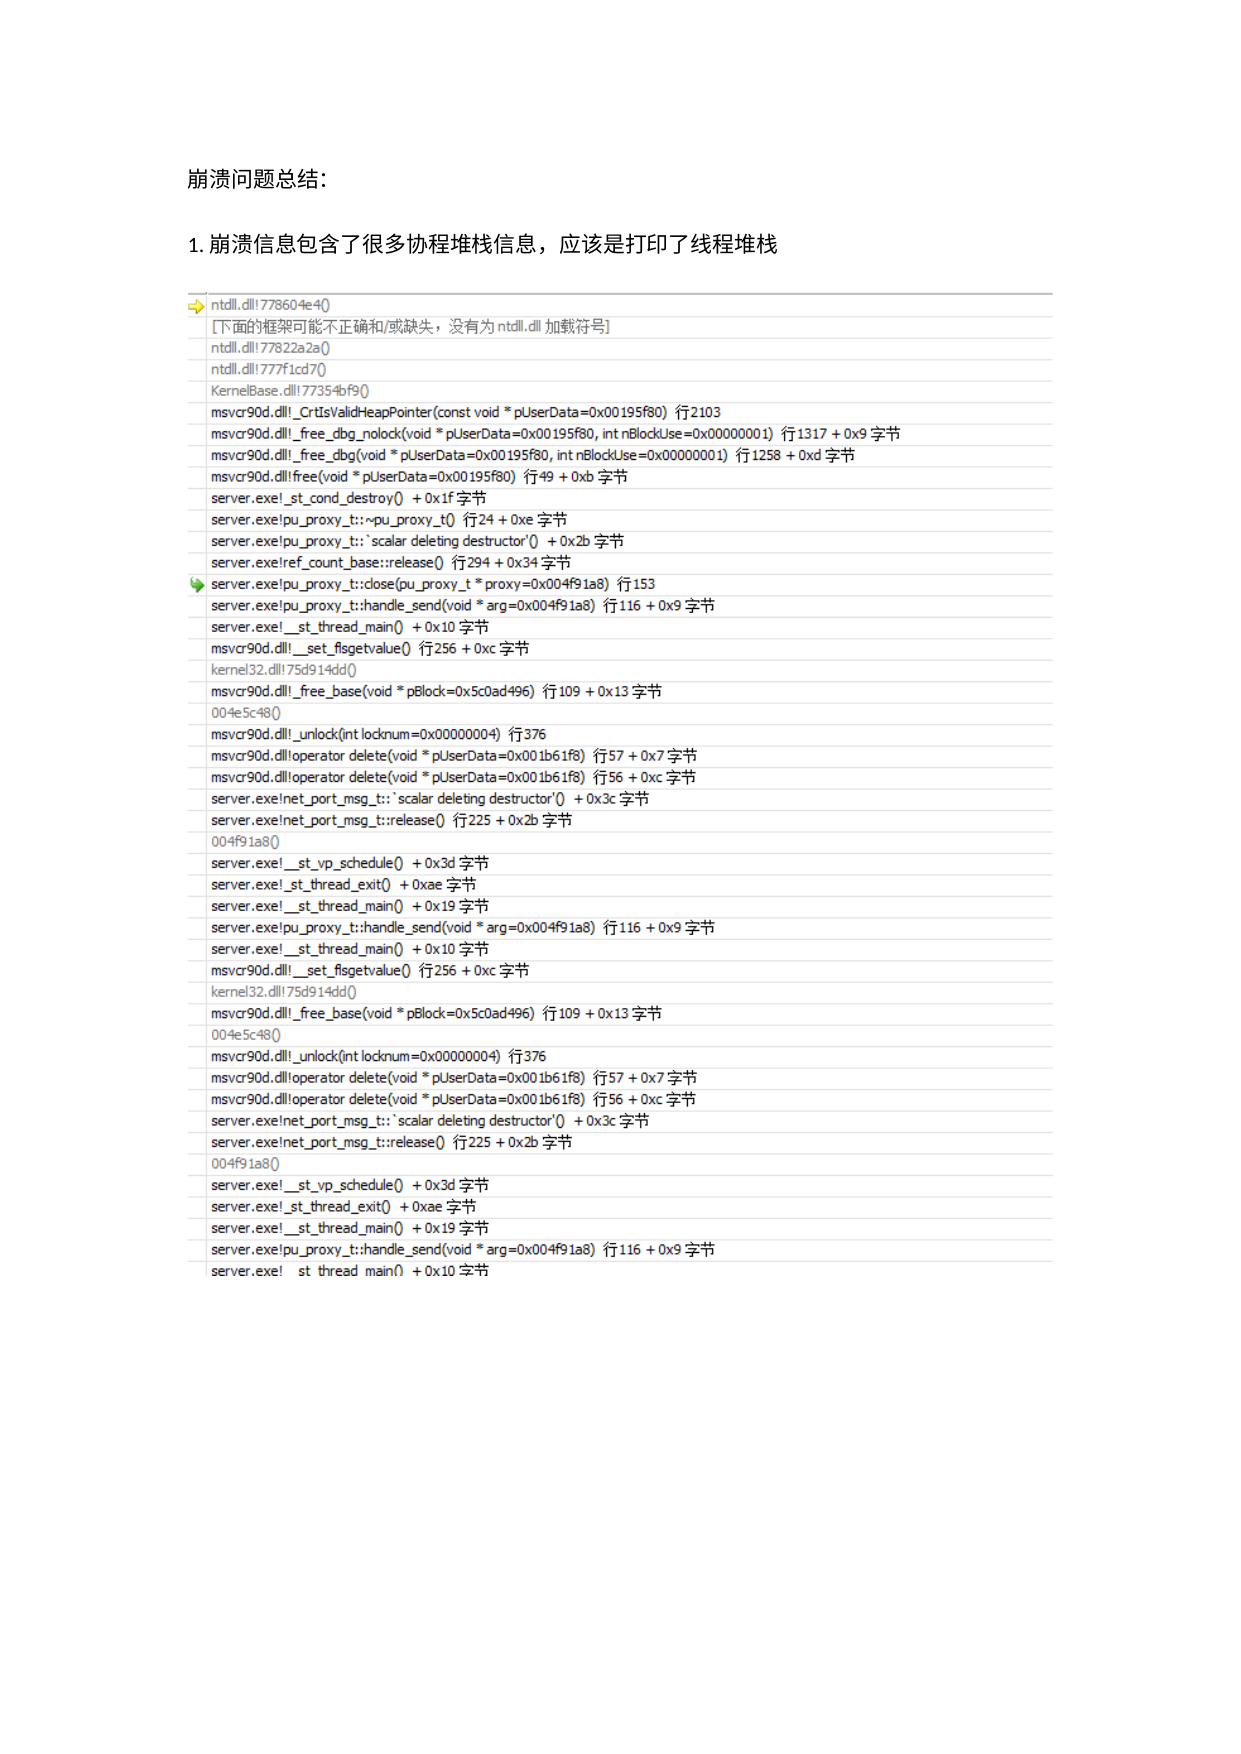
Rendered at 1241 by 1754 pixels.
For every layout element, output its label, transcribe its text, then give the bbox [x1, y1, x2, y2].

picture [187, 292, 1053, 1276]
text 崩溃问题总结： [187, 162, 1053, 194]
text 1. 崩溃信息包含了很多协程堆栈信息，应该是打印了线程堆栈 [187, 227, 1053, 259]
